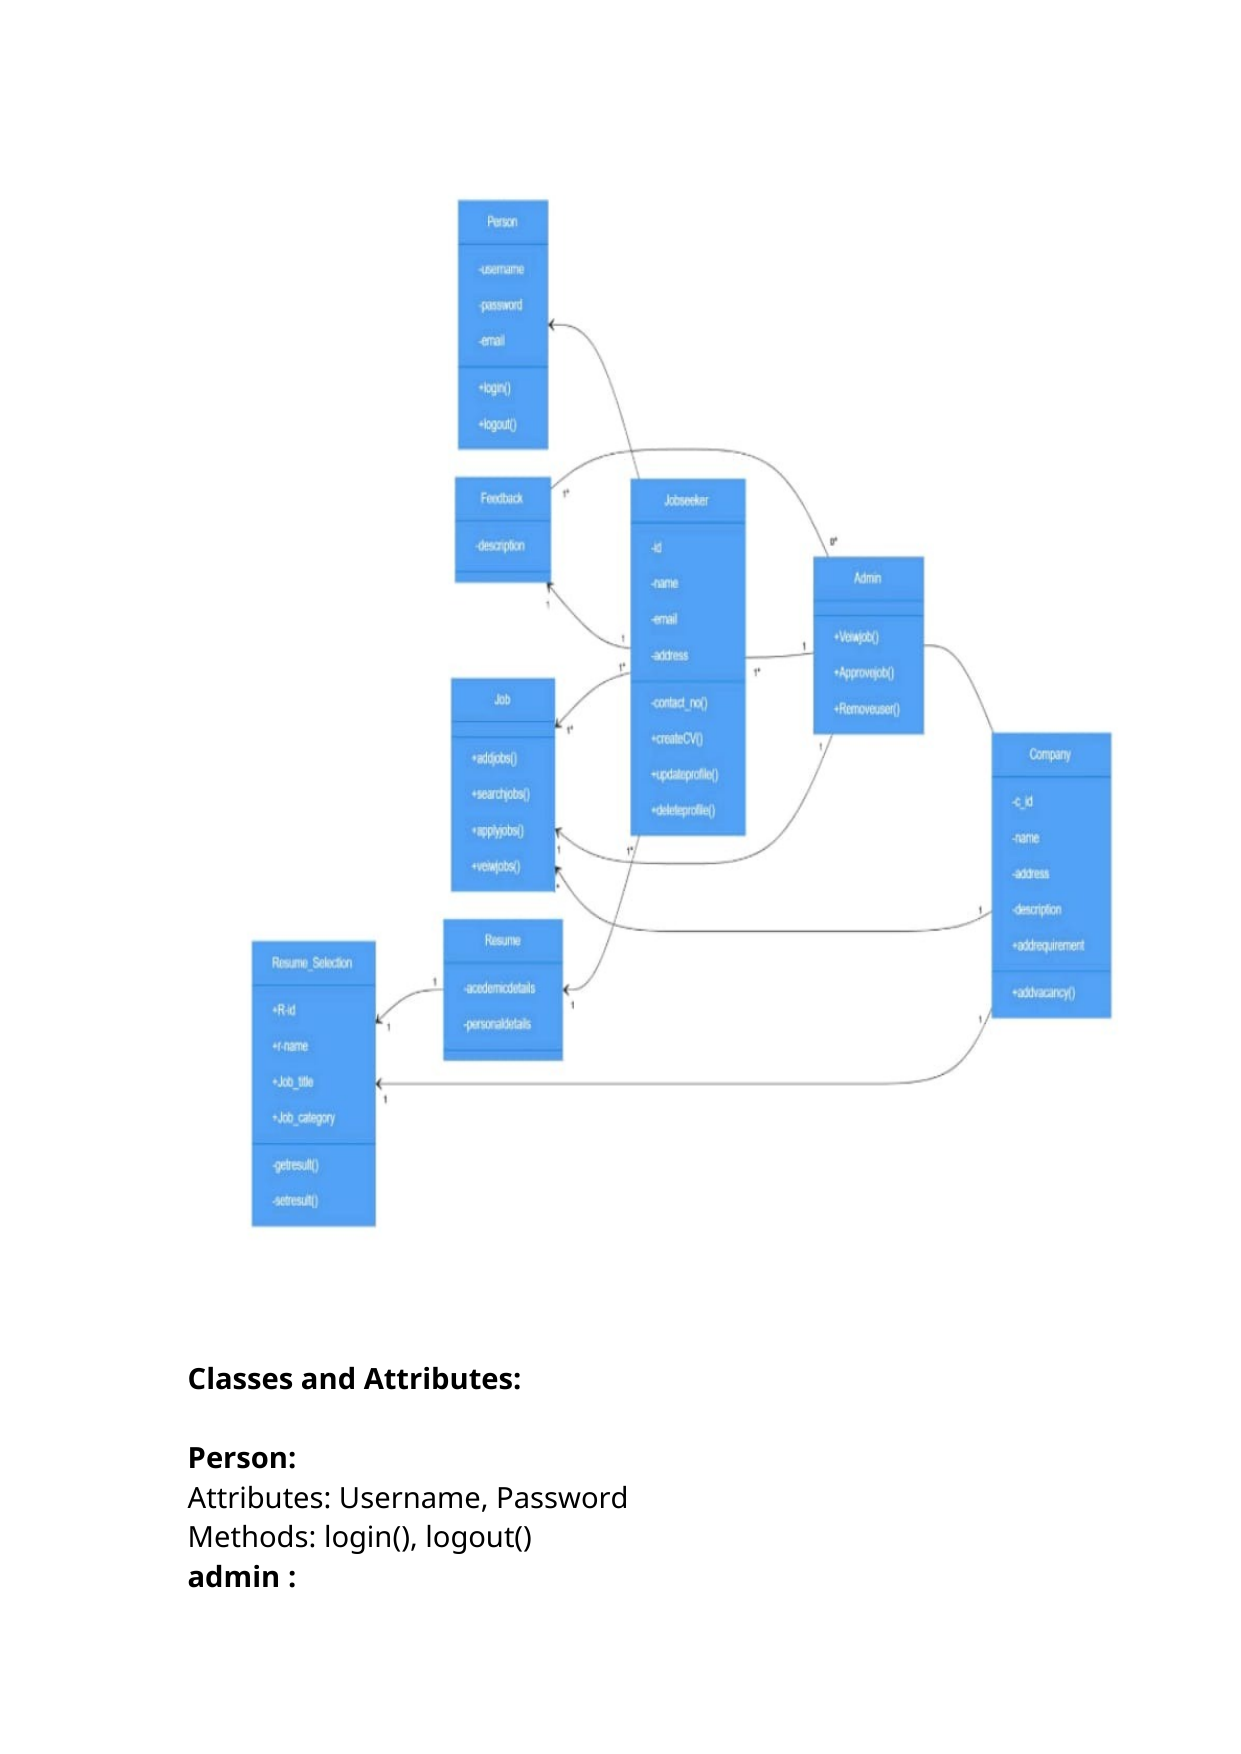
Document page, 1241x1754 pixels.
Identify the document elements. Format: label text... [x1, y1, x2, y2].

text Attributes: Username, Password [187, 1477, 1053, 1517]
text Person: [187, 1437, 1053, 1477]
text Classes and Attributes: [187, 1358, 1053, 1398]
text Methods: login(), logout() [187, 1517, 1053, 1556]
text admin : [187, 1556, 1053, 1596]
picture [80, 175, 1210, 1404]
